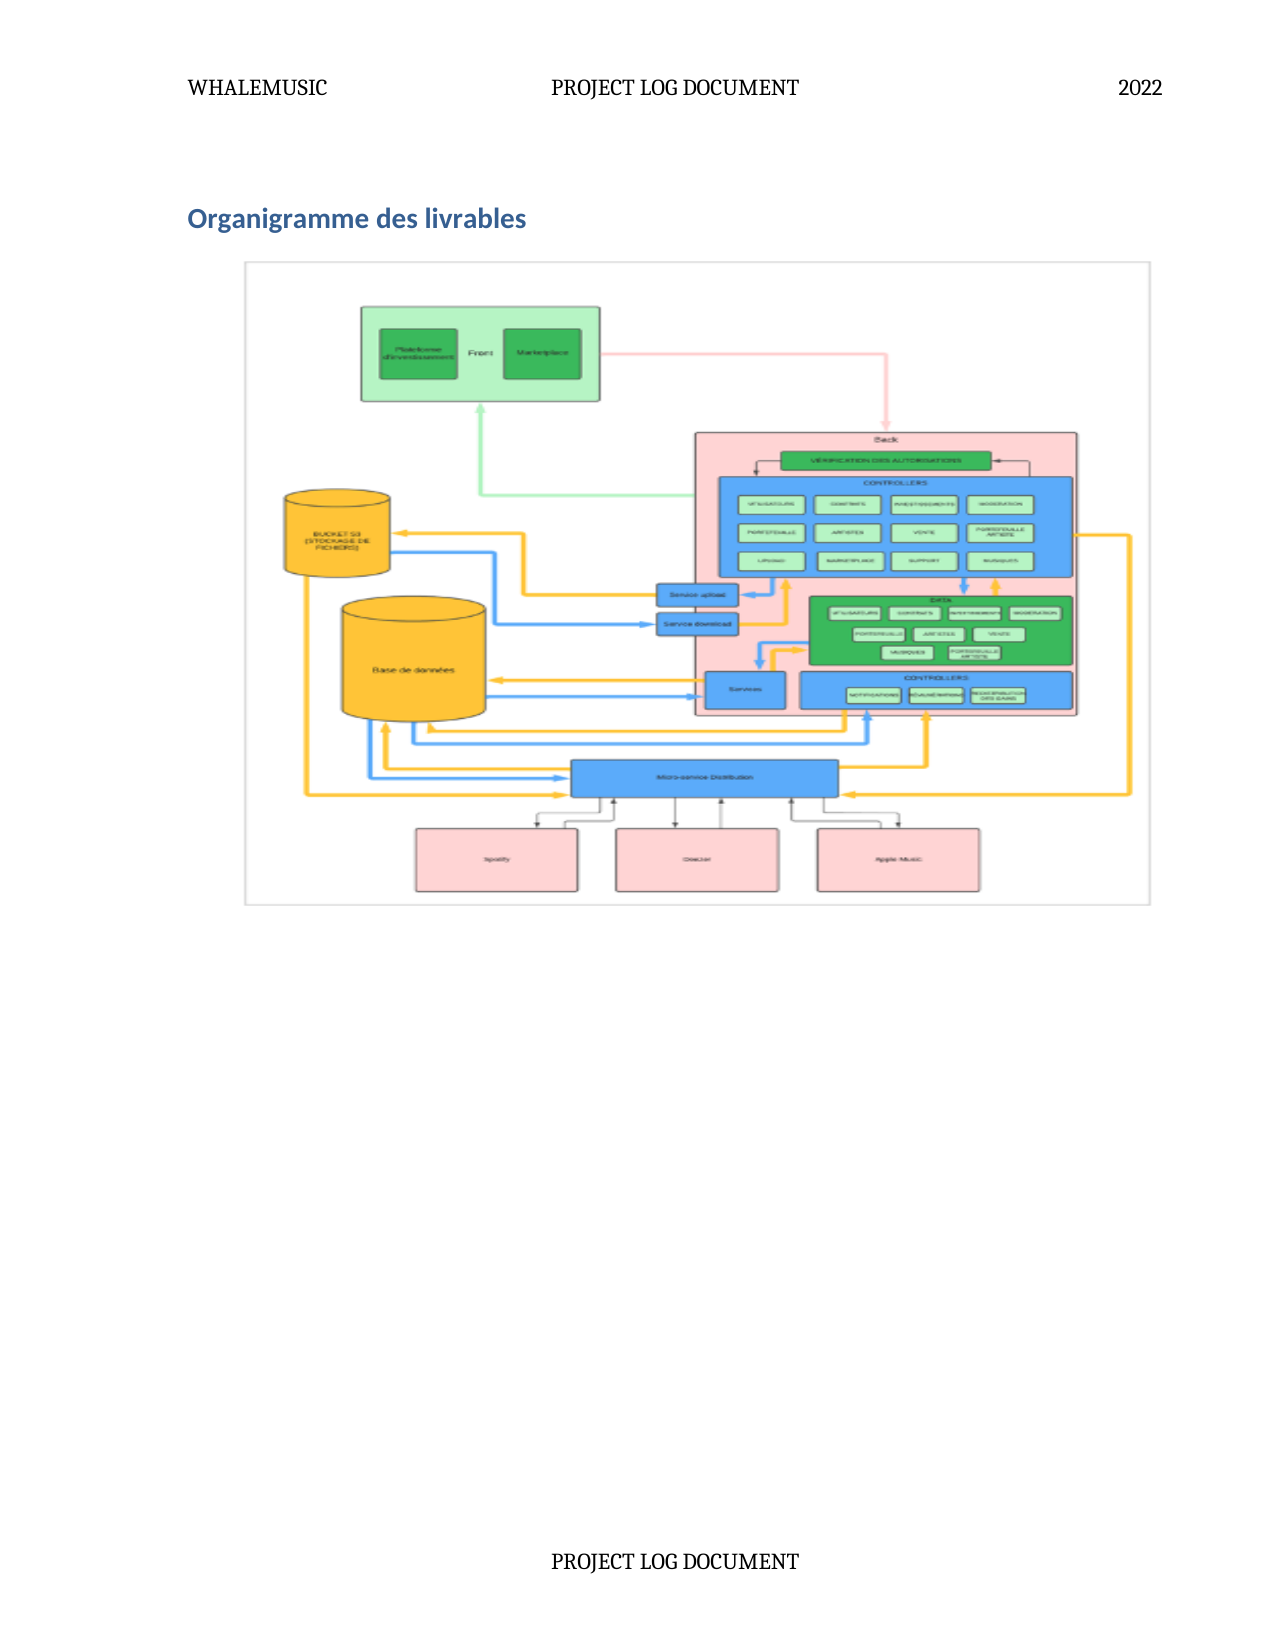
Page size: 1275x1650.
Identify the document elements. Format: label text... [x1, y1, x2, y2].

picture [206, 241, 1182, 918]
subtitle Organigramme des livrables [187, 200, 1087, 236]
